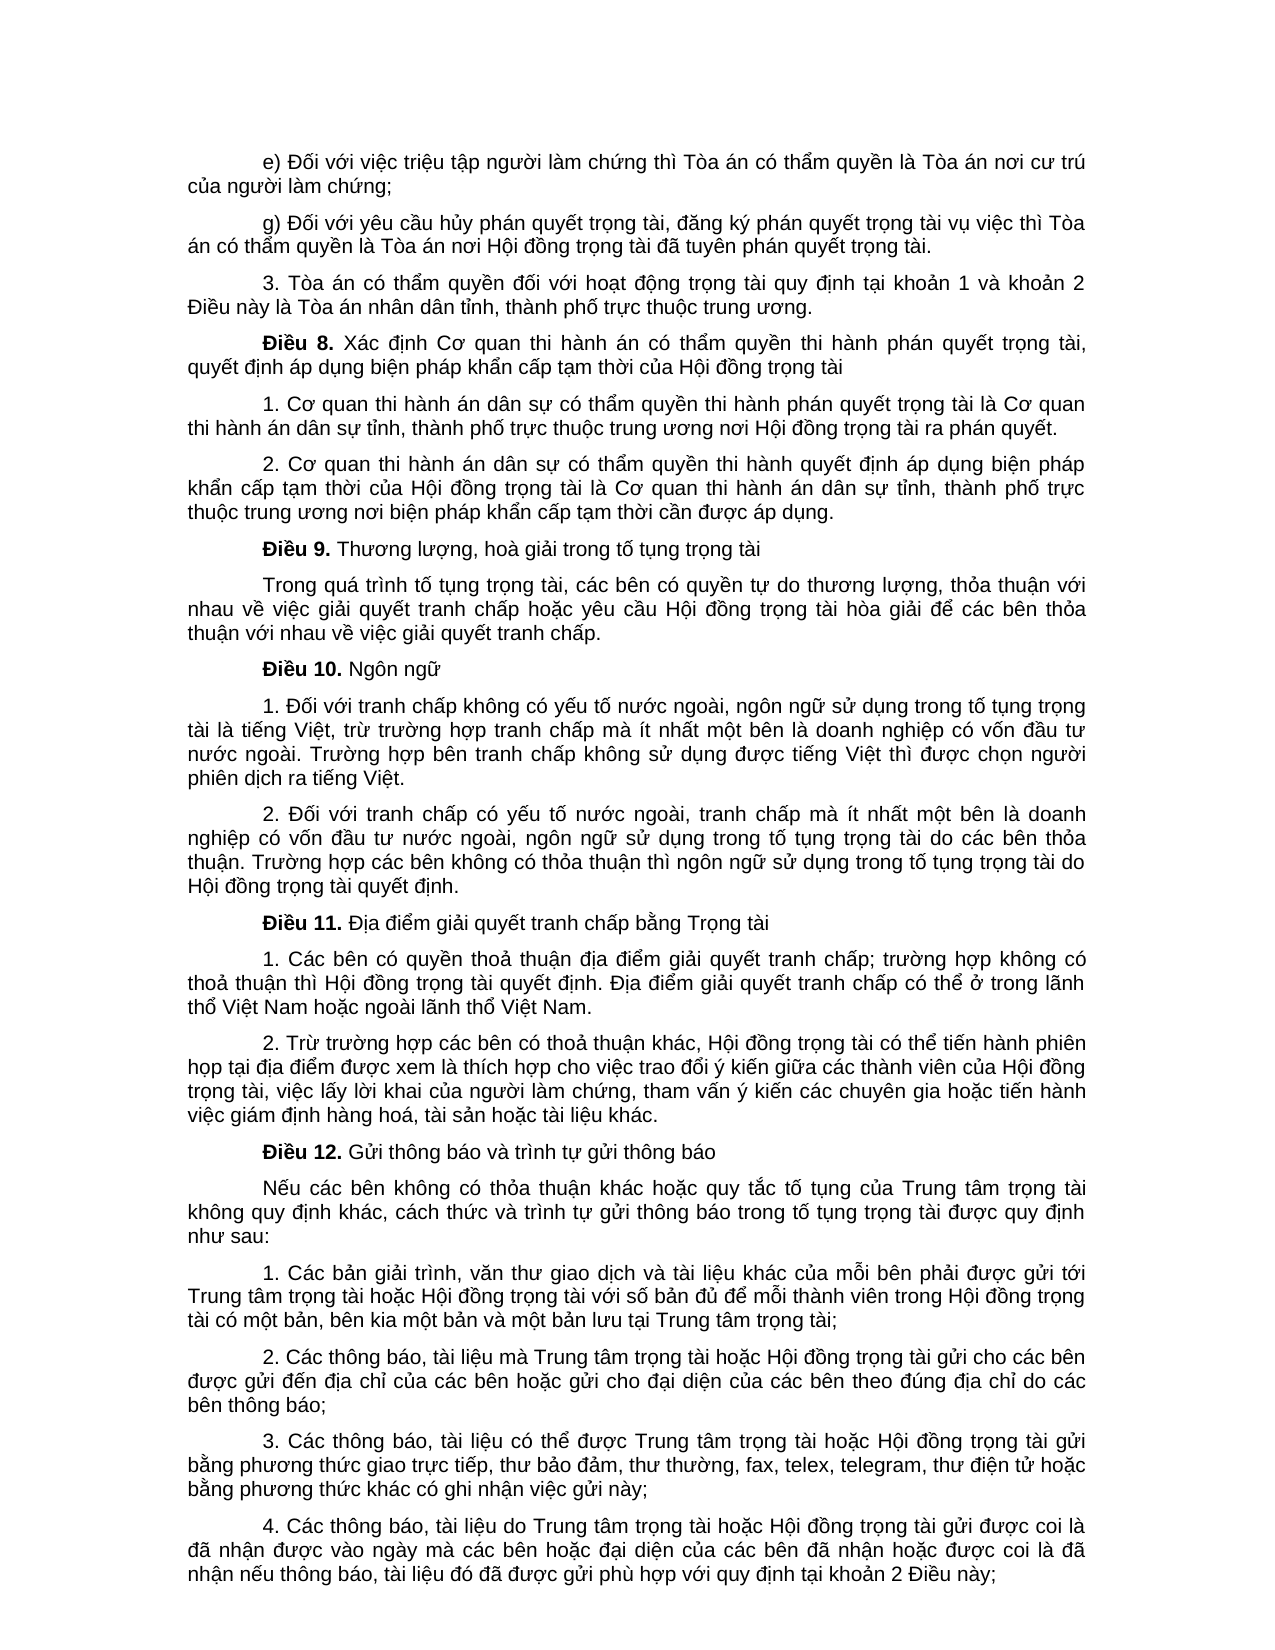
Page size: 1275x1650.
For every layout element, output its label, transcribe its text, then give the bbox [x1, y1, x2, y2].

text 2. Cơ quan thi hành án dân sự có thẩm quyền thi hành quyết định áp dụng biện pháp khẩn cấp tạm thời của Hội đồng trọng tài là Cơ quan thi hành án dân sự tỉnh, thành phố trực thuộc trung ương nơi biện pháp khẩn cấp tạm thời cần được áp dụng. [187, 452, 1087, 524]
text 2. Các thông báo, tài liệu mà Trung tâm trọng tài hoặc Hội đồng trọng tài gửi cho các bên được gửi đến địa chỉ của các bên hoặc gửi cho đại diện của các bên theo đúng địa chỉ do các bên thông báo; [187, 1345, 1087, 1417]
text Điều 8. Xác định Cơ quan thi hành án có thẩm quyền thi hành phán quyết trọng tài, quyết định áp dụng biện pháp khẩn cấp tạm thời của Hội đồng trọng tài [187, 331, 1087, 379]
text 3. Tòa án có thẩm quyền đối với hoạt động trọng tài quy định tại khoản 1 và khoản 2 Điều này là Tòa án nhân dân tỉnh, thành phố trực thuộc trung ương. [187, 271, 1087, 319]
text Điều 12. Gửi thông báo và trình tự gửi thông báo [187, 1139, 1087, 1163]
text 2. Trừ trường hợp các bên có thoả thuận khác, Hội đồng trọng tài có thể tiến hành phiên họp tại địa điểm được xem là thích hợp cho việc trao đổi ý kiến giữa các thành viên của Hội đồng trọng tài, việc lấy lời khai của người làm chứng, tham vấn ý kiến các chuyên gia hoặc tiến hành việc giám định hàng hoá, tài sản hoặc tài liệu khác. [187, 1031, 1087, 1127]
text 1. Đối với tranh chấp không có yếu tố nước ngoài, ngôn ngữ sử dụng trong tố tụng trọng tài là tiếng Việt, trừ trường hợp tranh chấp mà ít nhất một bên là doanh nghiệp có vốn đầu tư nước ngoài. Trường hợp bên tranh chấp không sử dụng được tiếng Việt thì được chọn người phiên dịch ra tiếng Việt. [187, 694, 1087, 789]
text Trong quá trình tố tụng trọng tài, các bên có quyền tự do thương lượng, thỏa thuận với nhau về việc giải quyết tranh chấp hoặc yêu cầu Hội đồng trọng tài hòa giải để các bên thỏa thuận với nhau về việc giải quyết tranh chấp. [187, 573, 1087, 645]
text g) Đối với yêu cầu hủy phán quyết trọng tài, đăng ký phán quyết trọng tài vụ việc thì Tòa án có thẩm quyền là Tòa án nơi Hội đồng trọng tài đã tuyên phán quyết trọng tài. [187, 210, 1087, 258]
text Điều 11. Địa điểm giải quyết tranh chấp bằng Trọng tài [187, 910, 1087, 934]
text 1. Cơ quan thi hành án dân sự có thẩm quyền thi hành phán quyết trọng tài là Cơ quan thi hành án dân sự tỉnh, thành phố trực thuộc trung ương nơi Hội đồng trọng tài ra phán quyết. [187, 392, 1087, 439]
text e) Đối với việc triệu tập người làm chứng thì Tòa án có thẩm quyền là Tòa án nơi cư trú của người làm chứng; [187, 150, 1087, 198]
text 3. Các thông báo, tài liệu có thể được Trung tâm trọng tài hoặc Hội đồng trọng tài gửi bằng phương thức giao trực tiếp, thư bảo đảm, thư thường, fax, telex, telegram, thư điện tử hoặc bằng phương thức khác có ghi nhận việc gửi này; [187, 1429, 1087, 1501]
text 1. Các bản giải trình, văn thư giao dịch và tài liệu khác của mỗi bên phải được gửi tới Trung tâm trọng tài hoặc Hội đồng trọng tài với số bản đủ để mỗi thành viên trong Hội đồng trọng tài có một bản, bên kia một bản và một bản lưu tại Trung tâm trọng tài; [187, 1260, 1087, 1332]
text Điều 9. Thương lượng, hoà giải trong tố tụng trọng tài [187, 536, 1087, 560]
text Nếu các bên không có thỏa thuận khác hoặc quy tắc tố tụng của Trung tâm trọng tài không quy định khác, cách thức và trình tự gửi thông báo trong tố tụng trọng tài được quy định như sau: [187, 1176, 1087, 1248]
text 2. Đối với tranh chấp có yếu tố nước ngoài, tranh chấp mà ít nhất một bên là doanh nghiệp có vốn đầu tư nước ngoài, ngôn ngữ sử dụng trong tố tụng trọng tài do các bên thỏa thuận. Trường hợp các bên không có thỏa thuận thì ngôn ngữ sử dụng trong tố tụng trọng tài do Hội đồng trọng tài quyết định. [187, 802, 1087, 898]
text 1. Các bên có quyền thoả thuận địa điểm giải quyết tranh chấp; trường hợp không có thoả thuận thì Hội đồng trọng tài quyết định. Địa điểm giải quyết tranh chấp có thể ở trong lãnh thổ Việt Nam hoặc ngoài lãnh thổ Việt Nam. [187, 947, 1087, 1019]
text Điều 10. Ngôn ngữ [187, 657, 1087, 681]
text 4. Các thông báo, tài liệu do Trung tâm trọng tài hoặc Hội đồng trọng tài gửi được coi là đã nhận được vào ngày mà các bên hoặc đại diện của các bên đã nhận hoặc được coi là đã nhận nếu thông báo, tài liệu đó đã được gửi phù hợp với quy định tại khoản 2 Điều này; [187, 1513, 1087, 1585]
